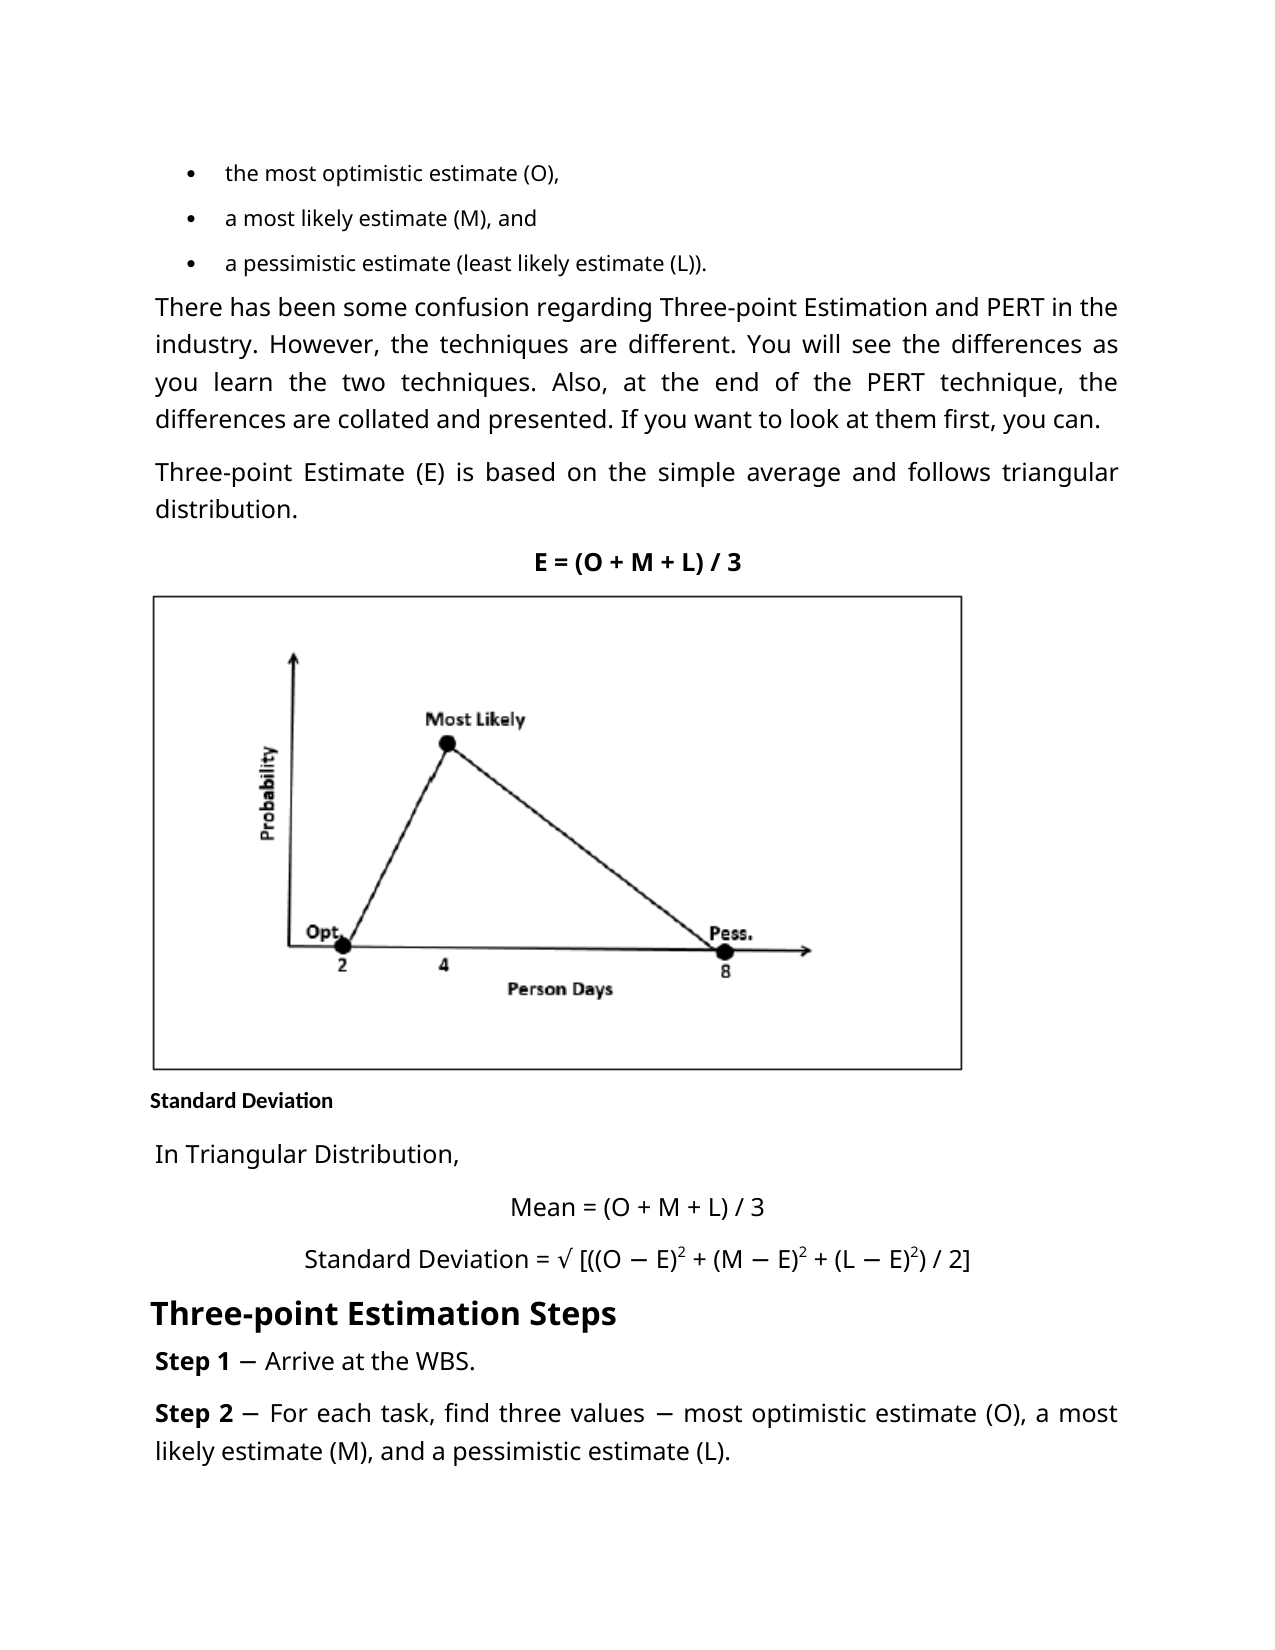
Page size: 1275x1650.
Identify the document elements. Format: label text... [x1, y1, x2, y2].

list a pessimistic estimate (least likely estimate (L)). [187, 241, 1125, 278]
subtitle Three-point Estimation Steps [150, 1291, 1120, 1335]
picture [150, 593, 964, 1072]
text Step 2 − For each task, find three values − most optimistic estimate (O), a most likely estimate (M), and a pessimistic estimate (L). [155, 1392, 1120, 1467]
text Mean = (O + M + L) / 3 [155, 1186, 1120, 1223]
list the most optimistic estimate (O), [187, 150, 1125, 187]
list a most likely estimate (M), and [187, 195, 1125, 233]
text In Triangular Distribution, [155, 1133, 1120, 1171]
text E = (O + M + L) / 3 [155, 541, 1120, 578]
text Three-point Estimate (E) is based on the simple average and follows triangular distribution. [155, 451, 1120, 526]
text Standard Deviation [150, 1087, 1125, 1114]
text There has been some confusion regarding Three-point Estimation and PERT in the industry. However, the techniques are different. You will see the differences as you learn the two techniques. Also, at the end of the PERT technique, the differences are collated and presented. If you want to look at them first, you can. [155, 286, 1120, 436]
text Step 1 − Arrive at the WBS. [155, 1340, 1120, 1377]
text Standard Deviation = √ [((O − E)2 + (M − E)2 + (L − E)2) / 2] [155, 1238, 1120, 1276]
